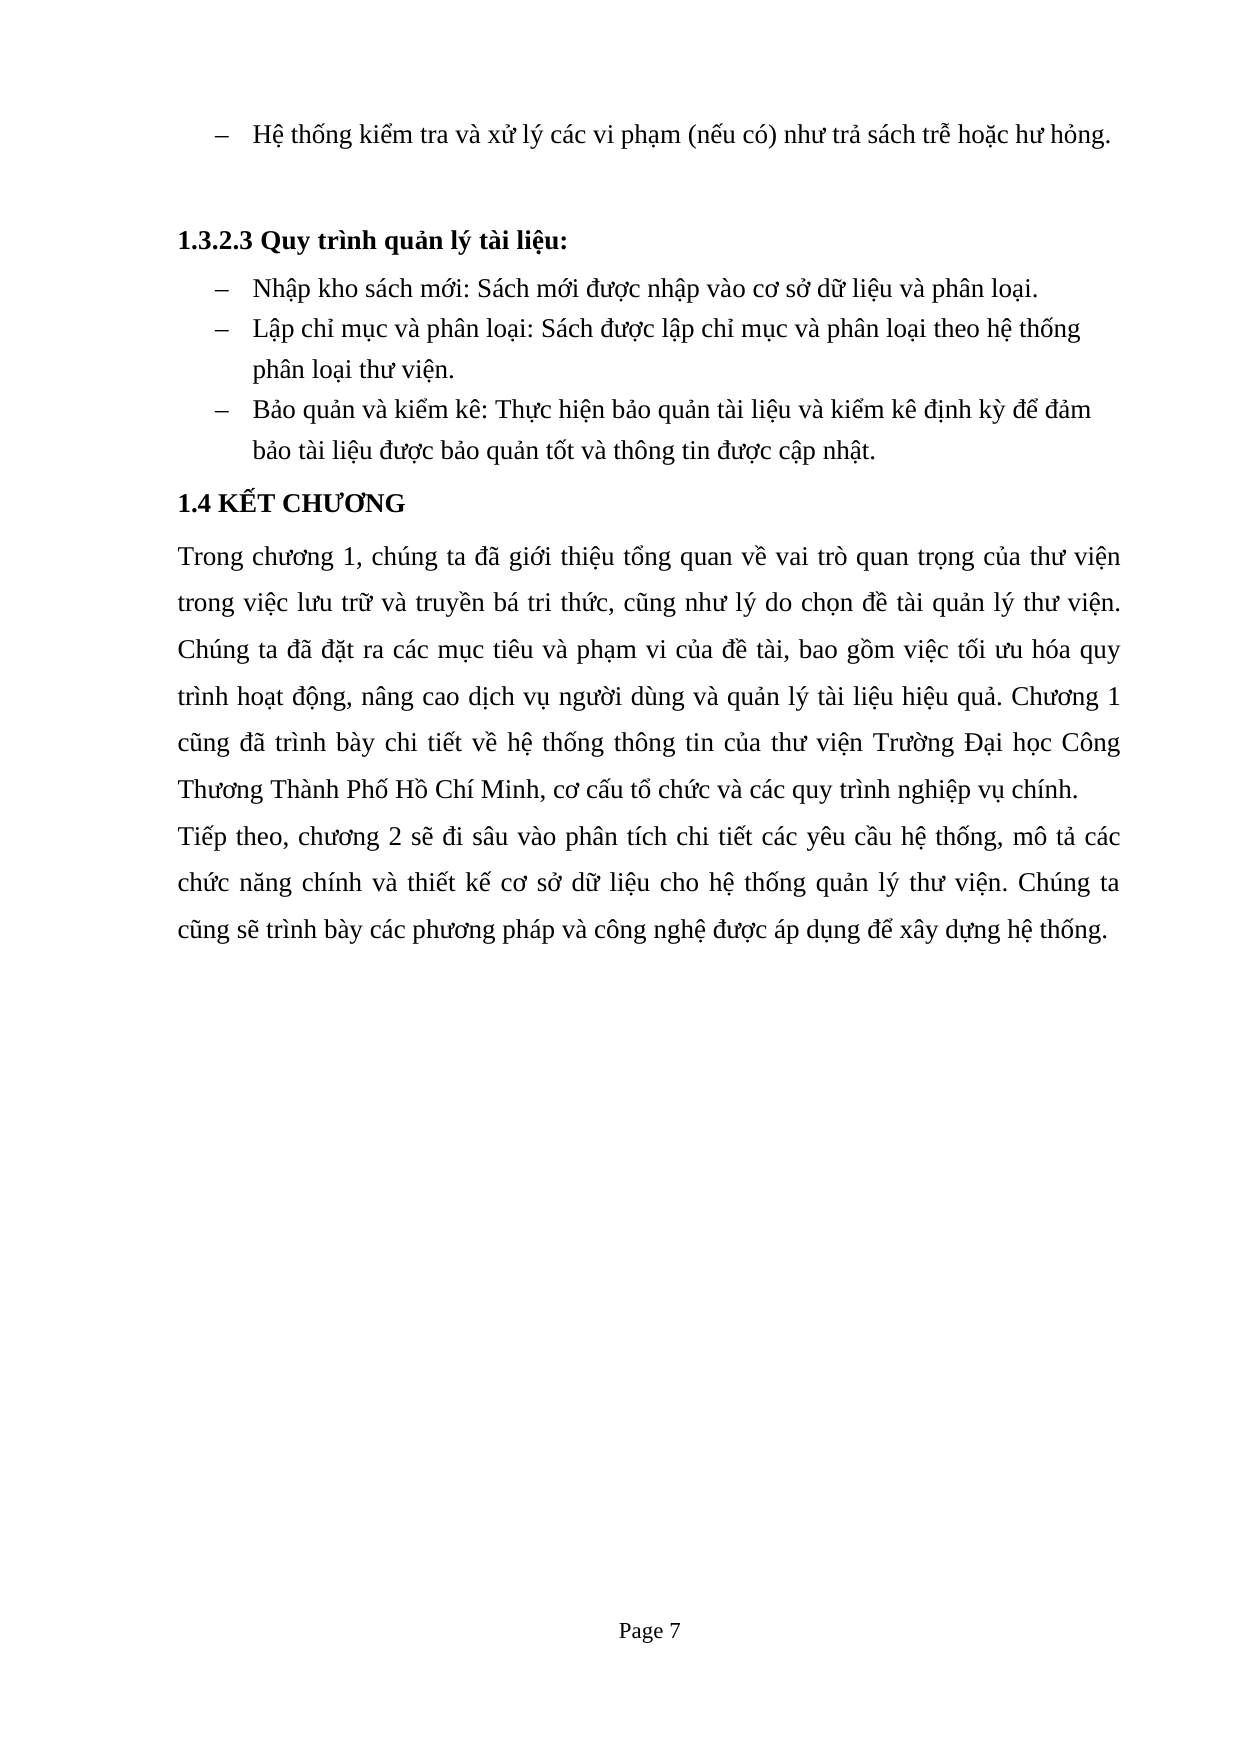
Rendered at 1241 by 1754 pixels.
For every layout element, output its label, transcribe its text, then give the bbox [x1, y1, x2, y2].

list Lập chỉ mục và phân loại: Sách được lập chỉ mục và phân loại theo hệ thống phân loại thư viện. [215, 313, 1122, 384]
text Kết chương [177, 487, 1122, 518]
list Bảo quản và kiểm kê: Thực hiện bảo quản tài liệu và kiểm kê định kỳ để đảm bảo tài liệu được bảo quản tốt và thông tin được cập nhật. [215, 393, 1122, 465]
text Trong chương 1, chúng ta đã giới thiệu tổng quan về vai trò quan trọng của thư viện trong việc lưu trữ và truyền bá tri thức, cũng như lý do chọn đề tài quản lý thư viện. Chúng ta đã đặt ra các mục tiêu và phạm vi của đề tài, bao gồm việc tối ưu hóa quy trình hoạt động, nâng cao dịch vụ người dùng và quản lý tài liệu hiệu quả. Chương 1 cũng đã trình bày chi tiết về hệ thống thông tin của thư viện Trường Đại học Công Thương Thành Phố Hồ Chí Minh, cơ cấu tổ chức và các quy trình nghiệp vụ chính. [177, 540, 1122, 804]
list Hệ thống kiểm tra và xử lý các vi phạm (nếu có) như trả sách trễ hoặc hư hỏng. [215, 118, 1122, 149]
text Quy trình quản lý tài liệu: [177, 224, 1083, 255]
list Nhập kho sách mới: Sách mới được nhập vào cơ sở dữ liệu và phân loại. [215, 272, 1122, 303]
text Tiếp theo, chương 2 sẽ đi sâu vào phân tích chi tiết các yêu cầu hệ thống, mô tả các chức năng chính và thiết kế cơ sở dữ liệu cho hệ thống quản lý thư viện. Chúng ta cũng sẽ trình bày các phương pháp và công nghệ được áp dụng để xây dựng hệ thống. [177, 820, 1122, 944]
